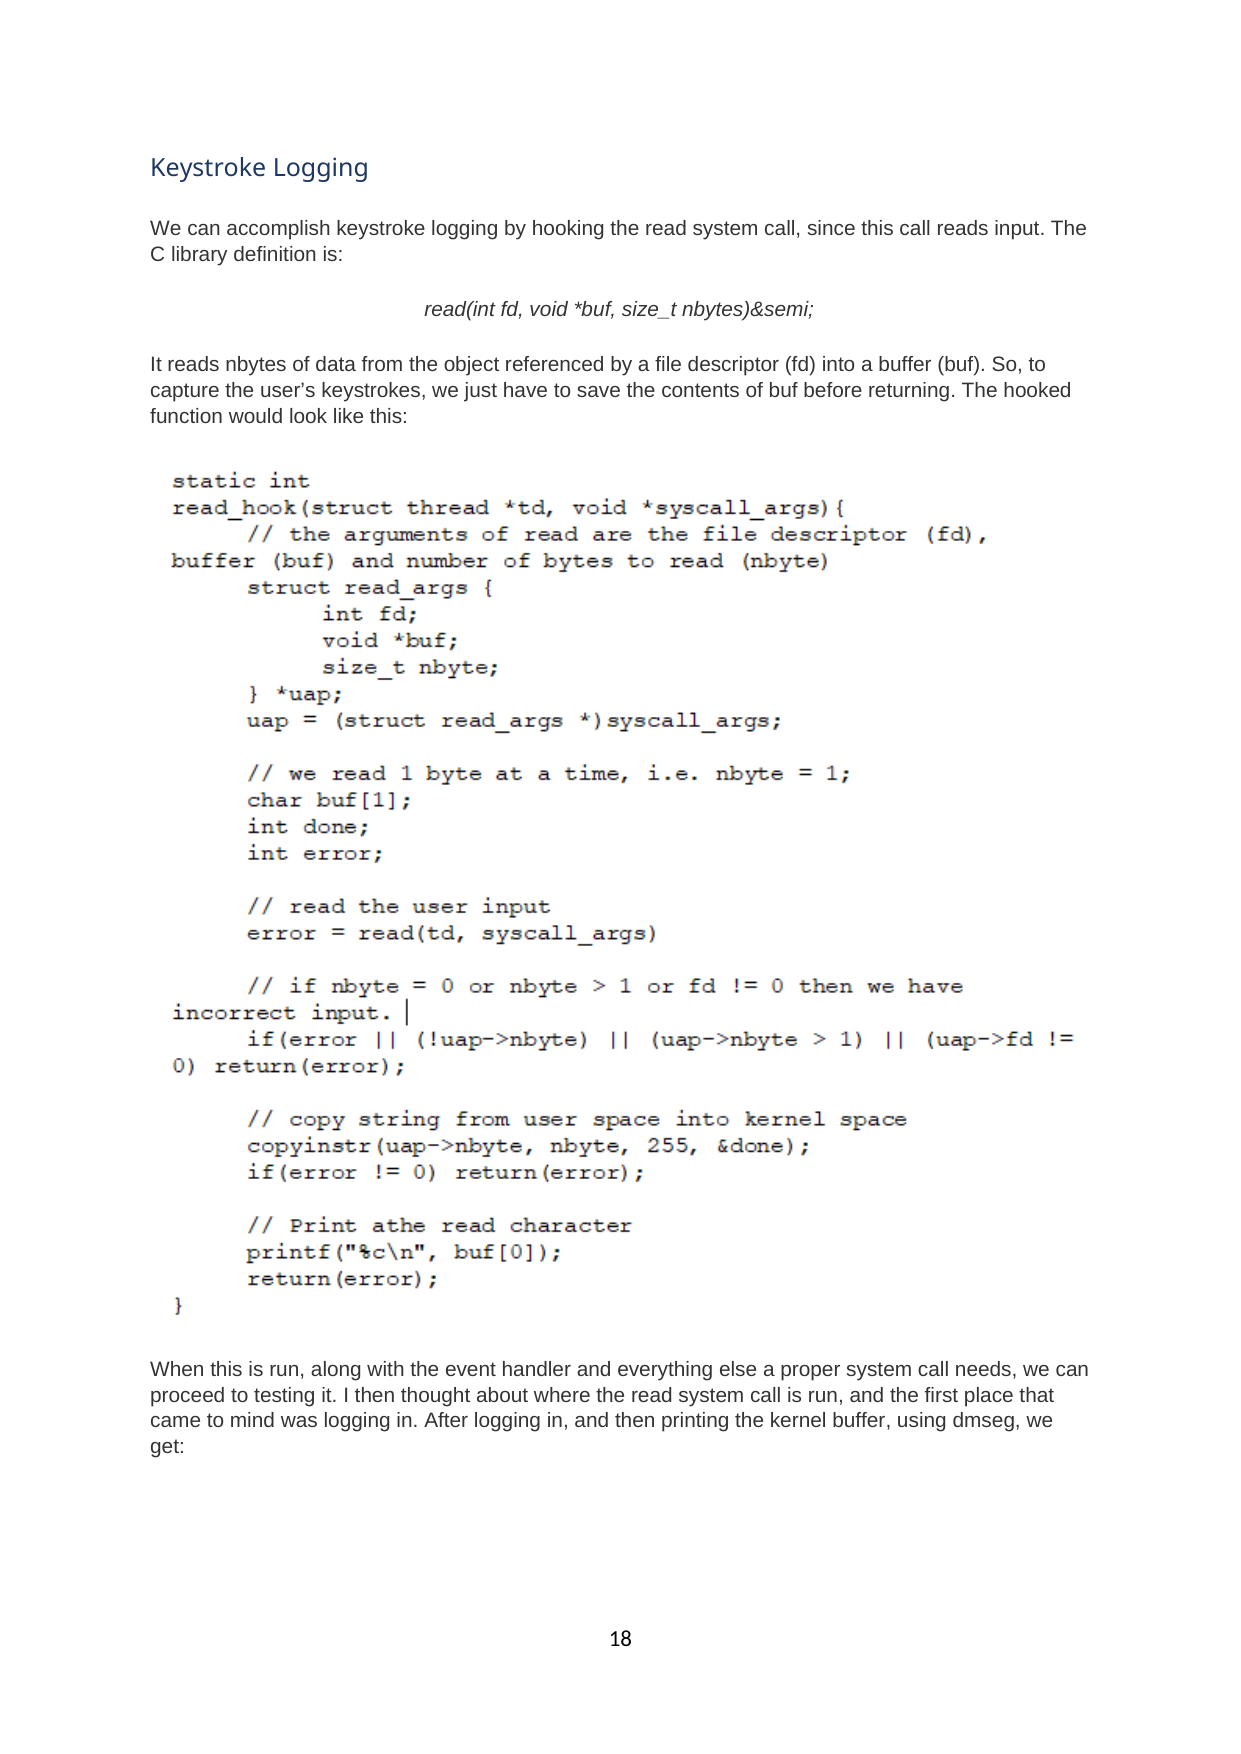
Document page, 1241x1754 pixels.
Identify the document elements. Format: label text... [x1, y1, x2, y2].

text It reads nbytes of data from the object referenced by a file descriptor (fd) into a buffer (buf). So, to capture the user’s keystrokes, we just have to save the contents of buf before returning. The hooked function would look like this: [150, 352, 1090, 427]
picture [150, 458, 1091, 1326]
text We can accomplish keystroke logging by hooking the read system call, since this call reads input. The C library definition is: [150, 216, 1090, 266]
subtitle Keystroke Logging [150, 150, 1090, 184]
text When this is run, along with the event handler and everything else a proper system call needs, we can proceed to testing it. I then thought about where the read system call is run, and the first place that came to mind was logging in. After logging in, and then printing the kernel buffer, using dmseg, we get: [150, 1357, 1090, 1458]
text read(int fd, void *buf, size_t nbytes)&semi; [150, 297, 1090, 321]
